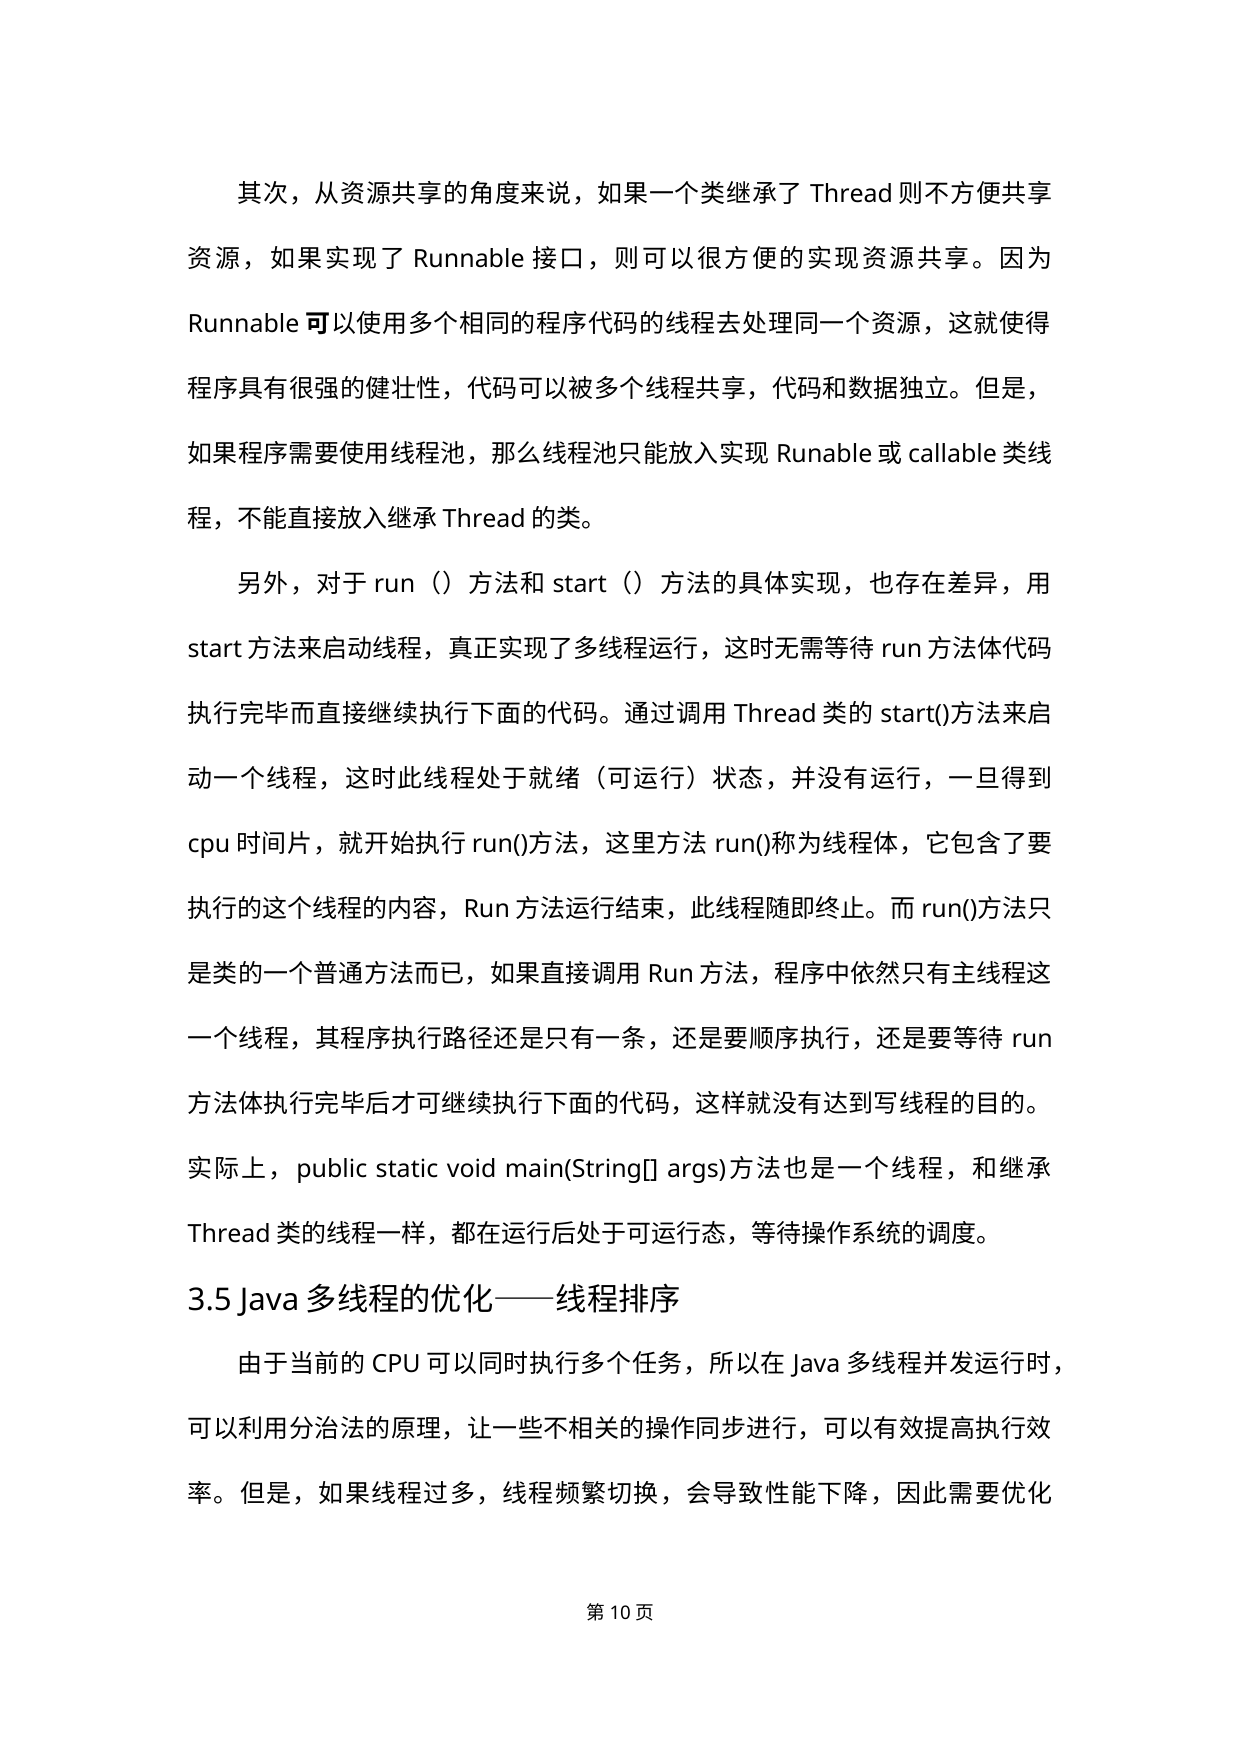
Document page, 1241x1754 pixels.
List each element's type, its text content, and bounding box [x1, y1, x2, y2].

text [187, 1329, 1053, 1524]
subtitle 3.5 Java多线程的优化——线程排序 [187, 1264, 1053, 1329]
text 另外，对于run（）方法和start（）方法的具体实现，也存在差异，用start方法来启动线程，真正实现了多线程运行，这时无需等待run方法体代码执行完毕而直接继续执行下面的代码。通过调用Thread类的 start()方法来启动一个线程，这时此线程处于就绪（可运行）状态，并没有运行，一旦得到cpu时间片，就开始执行run()方法，这里方法 run()称为线程体，它包含了要执行的这个线程的内容，Run方法运行结束，此线程随即终止。而run()方法只是类的一个普通方法而已，如果直接调用Run方法，程序中依然只有主线程这一个线程，其程序执行路径还是只有一条，还是要顺序执行，还是要等待run方法体执行完毕后才可继续执行下面的代码，这样就没有达到写线程的目的。实际上，public static void main(String[] args)方法也是一个线程，和继承Thread类的线程一样，都在运行后处于可运行态，等待操作系统的调度。 [187, 549, 1053, 1264]
text 其次，从资源共享的角度来说，如果一个类继承了Thread则不方便共享资源，如果实现了Runnable接口，则可以很方便的实现资源共享。因为Runnable可以使用多个相同的程序代码的线程去处理同一个资源，这就使得程序具有很强的健壮性，代码可以被多个线程共享，代码和数据独立。但是，如果程序需要使用线程池，那么线程池只能放入实现Runable或callable类线程，不能直接放入继承Thread的类。 [187, 159, 1053, 549]
